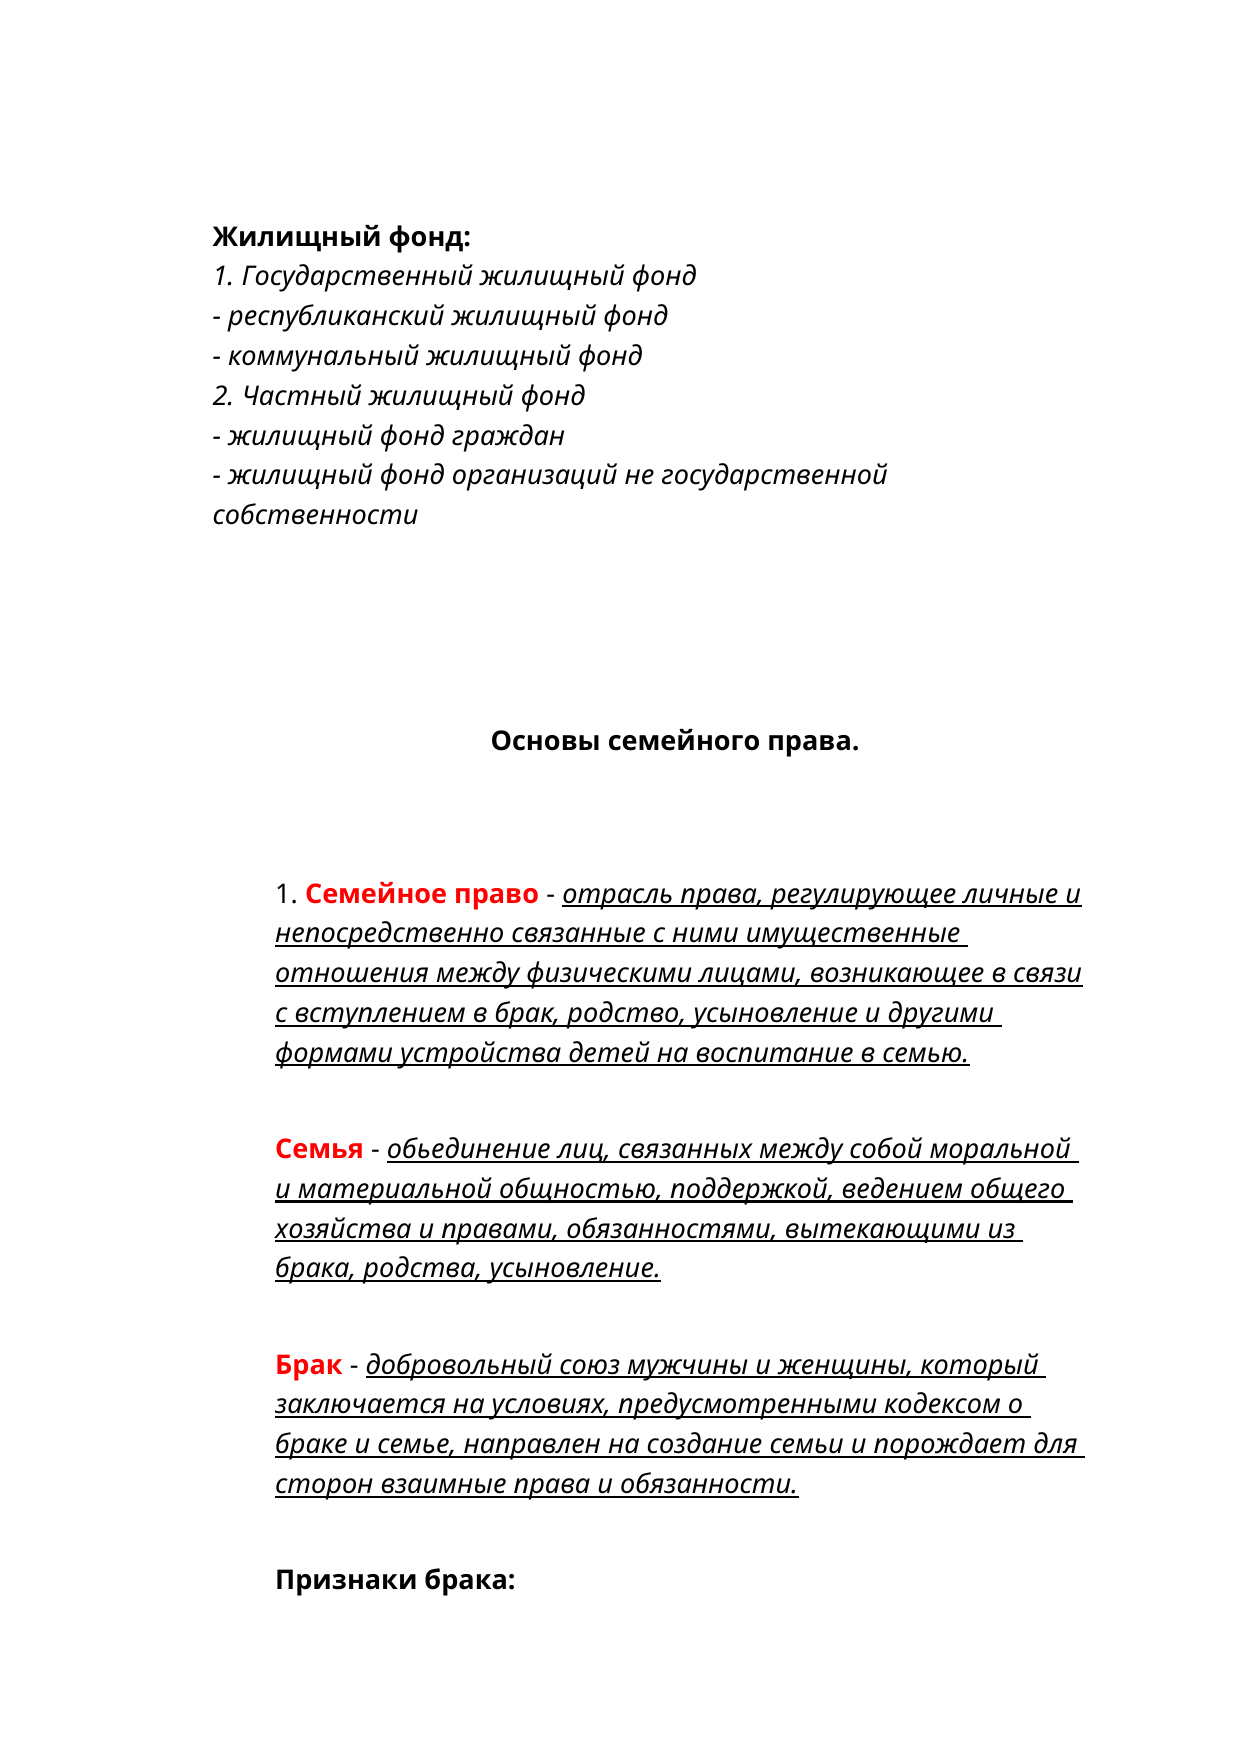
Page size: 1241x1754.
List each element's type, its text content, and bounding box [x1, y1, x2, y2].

text Семья - обьединение лиц, связанных между собой моральной и материальной общностью, поддержкой, ведением общего хозяйства и правами, обязанностями, вытекающими из брака, родства, усыновление. [275, 1090, 1090, 1286]
text Основы семейного права. [275, 721, 1090, 758]
text Брак - добровольный союз мужчины и женщины, который заключается на условиях, предусмотренными кодексом о браке и семье, направлен на создание семьи и порождает для сторон взаимные права и обязанности. [275, 1305, 1090, 1501]
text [275, 1521, 1090, 1598]
text 1. Семейное право - отрасль права, регулирующее личные и непосредственно связанные с ними имущественные отношения между физическими лицами, возникающее в связи с вступлением в брак, родство, усыновление и другими формами устройства детей на воспитание в семью. [275, 834, 1090, 1070]
text Жилищный фонд: 1. Государственный жилищный фонд - республиканский жилищный фонд - коммунальный жилищный фонд 2. Частный жилищный фонд - жилищный фонд граждан - жилищный фонд организаций не государственной собственности [212, 177, 1090, 532]
